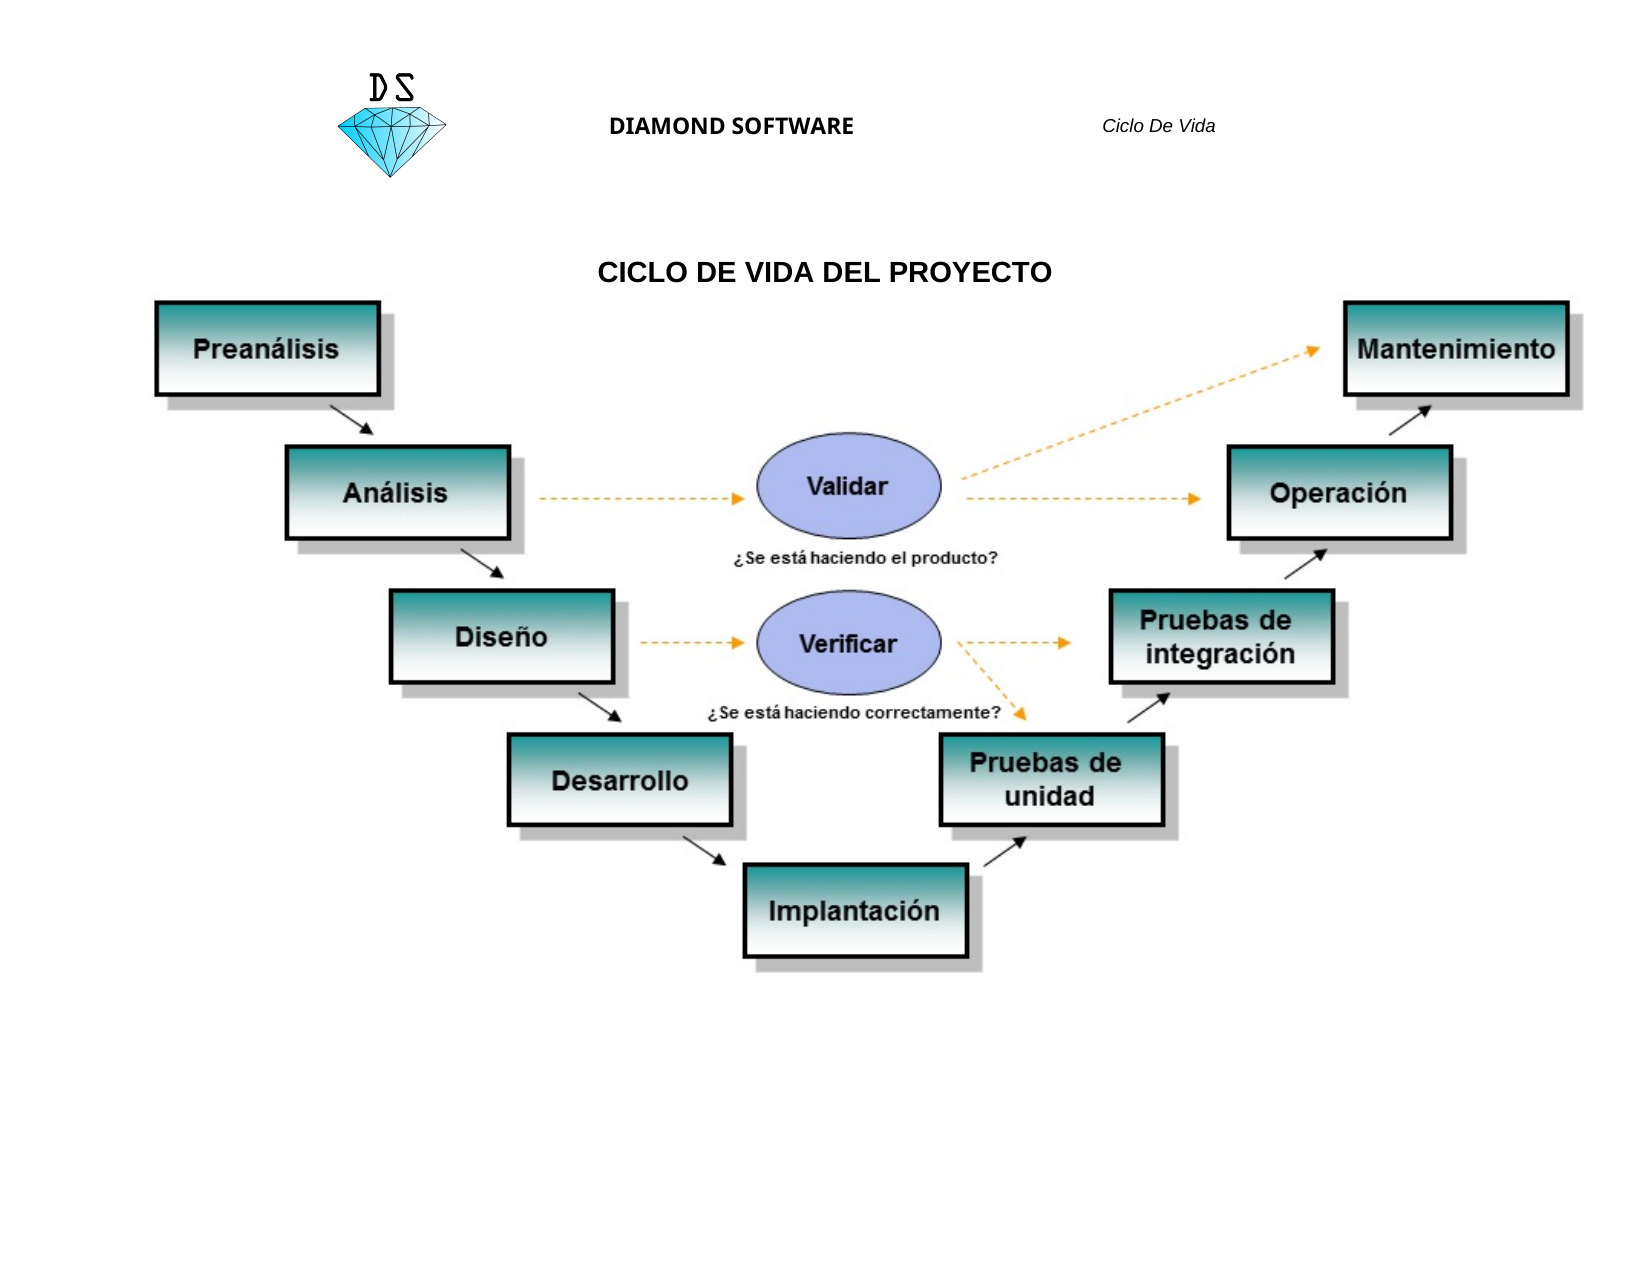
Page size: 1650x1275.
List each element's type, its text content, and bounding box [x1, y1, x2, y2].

picture [147, 293, 1589, 979]
subtitle CICLO DE VIDA DEL PROYECTO [148, 255, 1502, 289]
picture [337, 73, 447, 178]
